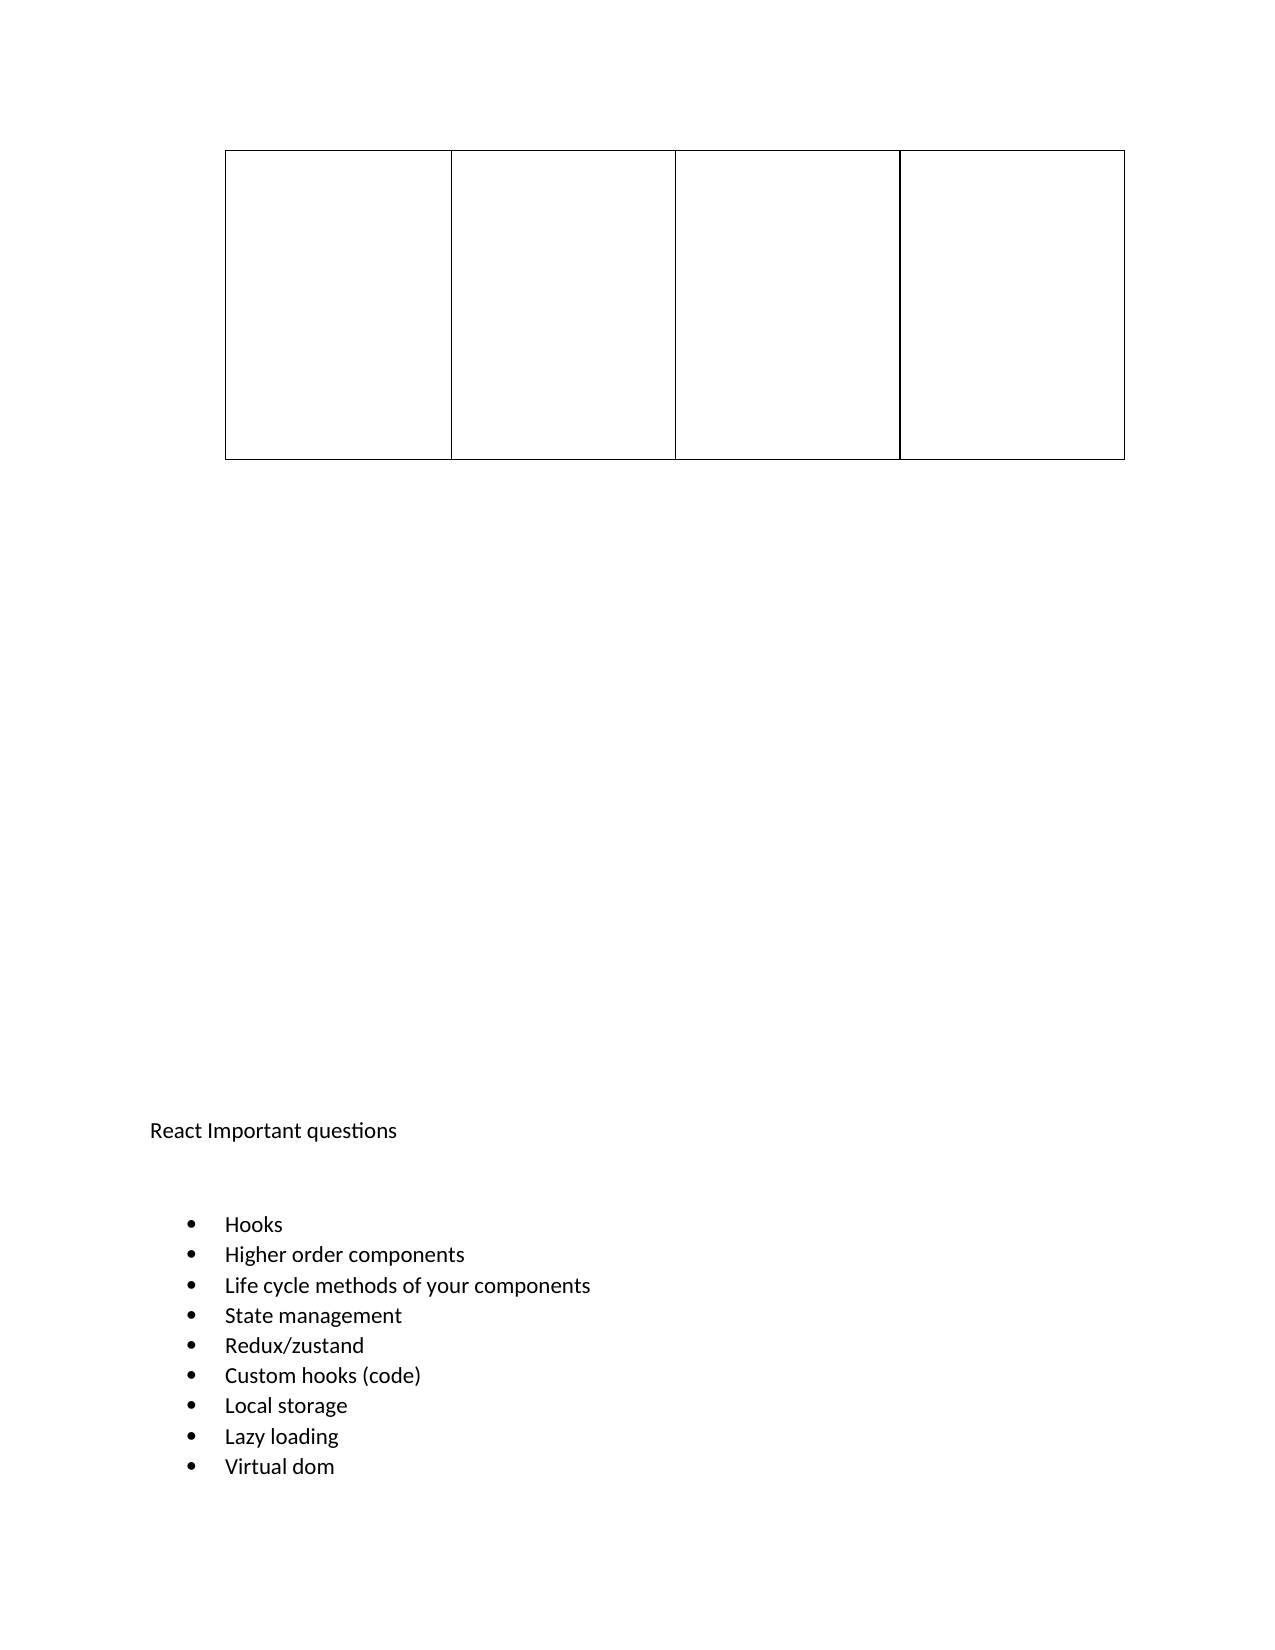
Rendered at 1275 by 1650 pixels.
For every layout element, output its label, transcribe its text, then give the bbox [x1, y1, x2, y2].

list Local storage [187, 1392, 1125, 1419]
list State management [187, 1301, 1125, 1329]
list Lazy loading [187, 1422, 1125, 1450]
list Virtual dom [187, 1452, 1125, 1480]
list Redux/zustand [187, 1331, 1125, 1359]
list Hooks [187, 1210, 1125, 1238]
list Higher order components [187, 1241, 1125, 1268]
text React Important questions [150, 1117, 1125, 1144]
list Life cycle methods of your components [187, 1271, 1125, 1299]
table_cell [226, 151, 451, 459]
table_cell [901, 151, 1124, 459]
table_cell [452, 151, 675, 459]
list Custom hooks (code) [187, 1361, 1125, 1389]
table_cell [676, 151, 899, 459]
